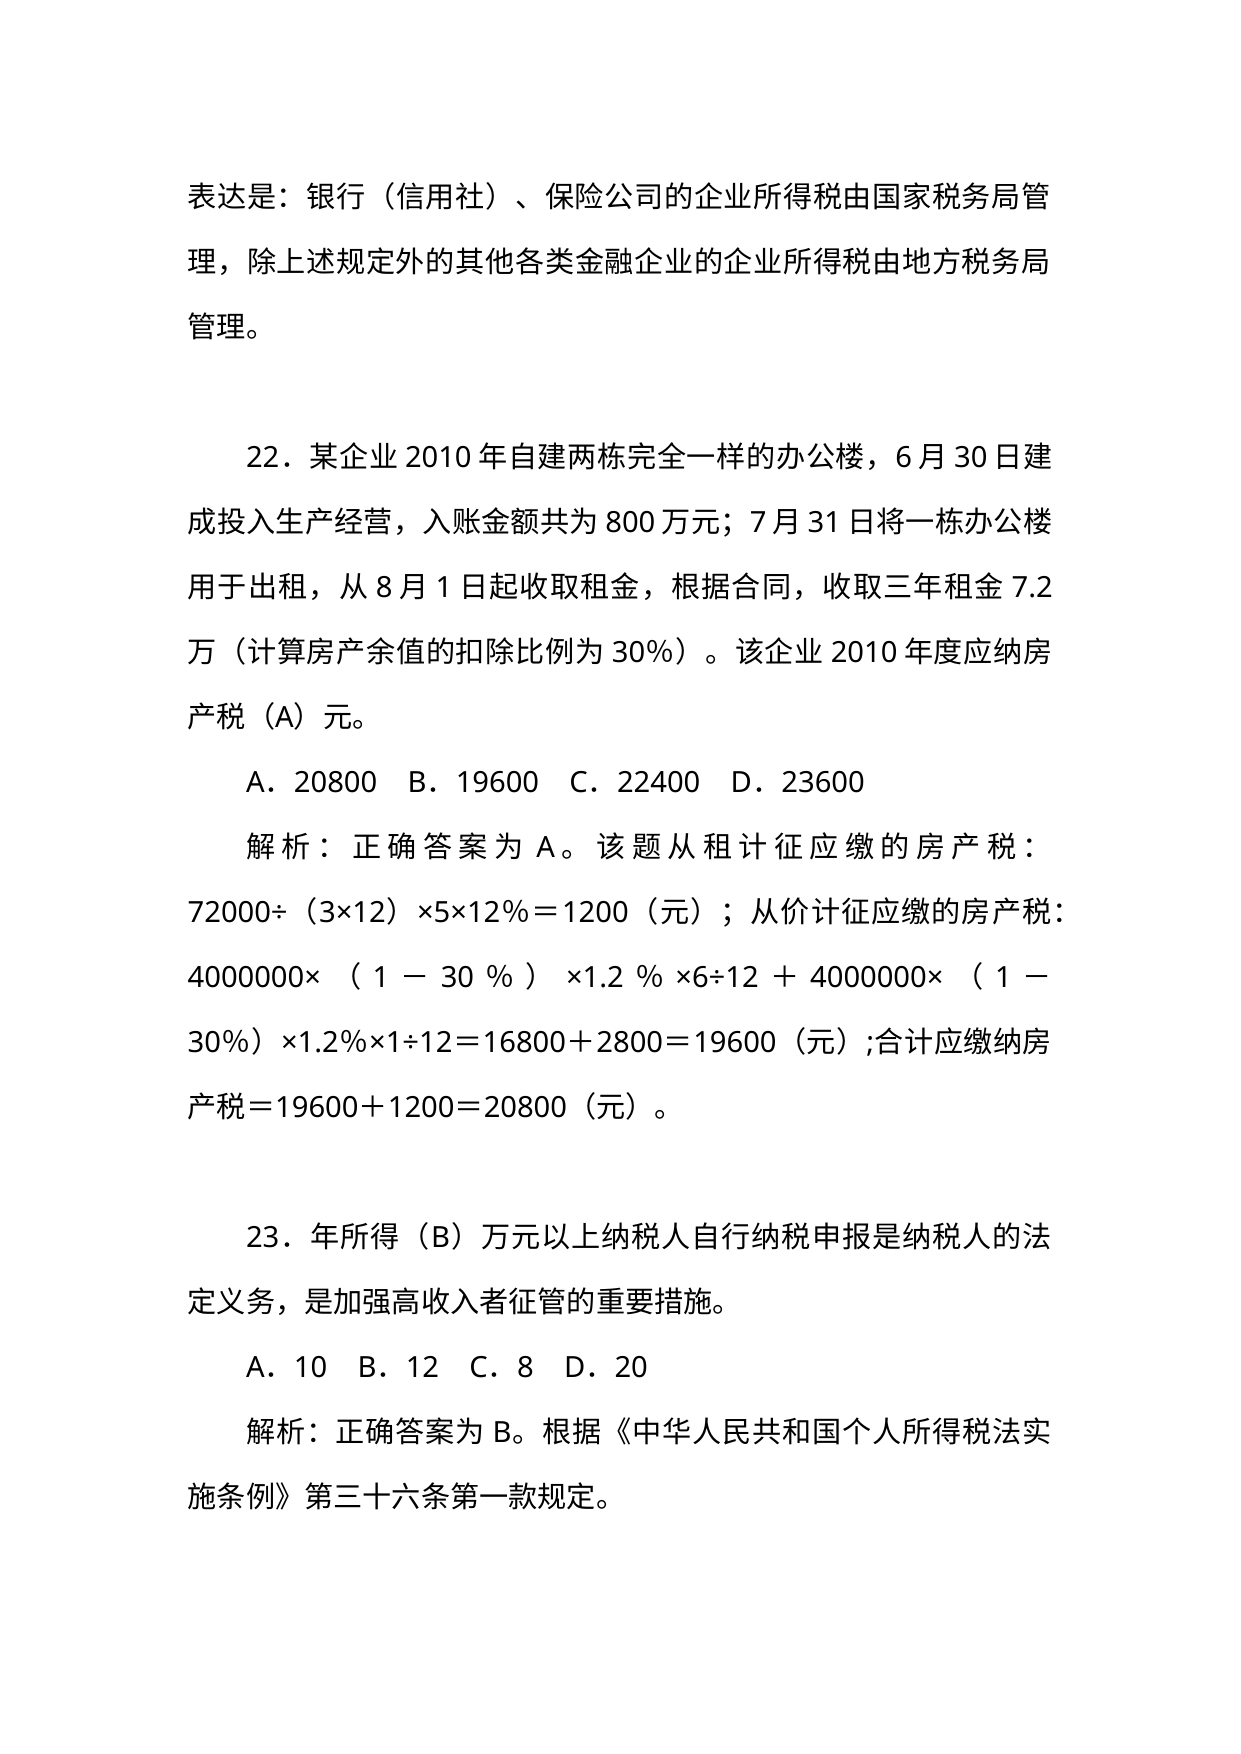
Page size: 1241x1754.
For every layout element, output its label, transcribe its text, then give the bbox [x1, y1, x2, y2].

text 解析：正确答案为A。该题从租计征应缴的房产税：72000÷（3×12）×5×12％＝1200（元）；从价计征应缴的房产税：4000000×（1－30％）×1.2％×6÷12＋4000000×（1－30％）×1.2％×1÷12＝16800＋2800＝19600（元）;合计应缴纳房产税＝19600＋1200＝20800（元）。 [187, 812, 1053, 1137]
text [187, 162, 1053, 357]
text 22．某企业2010年自建两栋完全一样的办公楼，6月30日建成投入生产经营，入账金额共为800万元；7月31日将一栋办公楼用于出租，从8月1日起收取租金，根据合同，收取三年租金7.2万（计算房产余值的扣除比例为30％）。该企业2010年度应纳房产税（A）元。 [187, 422, 1053, 747]
text 23．年所得（B）万元以上纳税人自行纳税申报是纳税人的法定义务，是加强高收入者征管的重要措施。 [187, 1202, 1053, 1332]
text A．10 B．12 C．8 D．20 [187, 1332, 1053, 1397]
text A．20800 B．19600 C．22400 D．23600 [187, 747, 1053, 812]
text 解析：正确答案为B。根据《中华人民共和国个人所得税法实施条例》第三十六条第一款规定。 [187, 1397, 1053, 1527]
